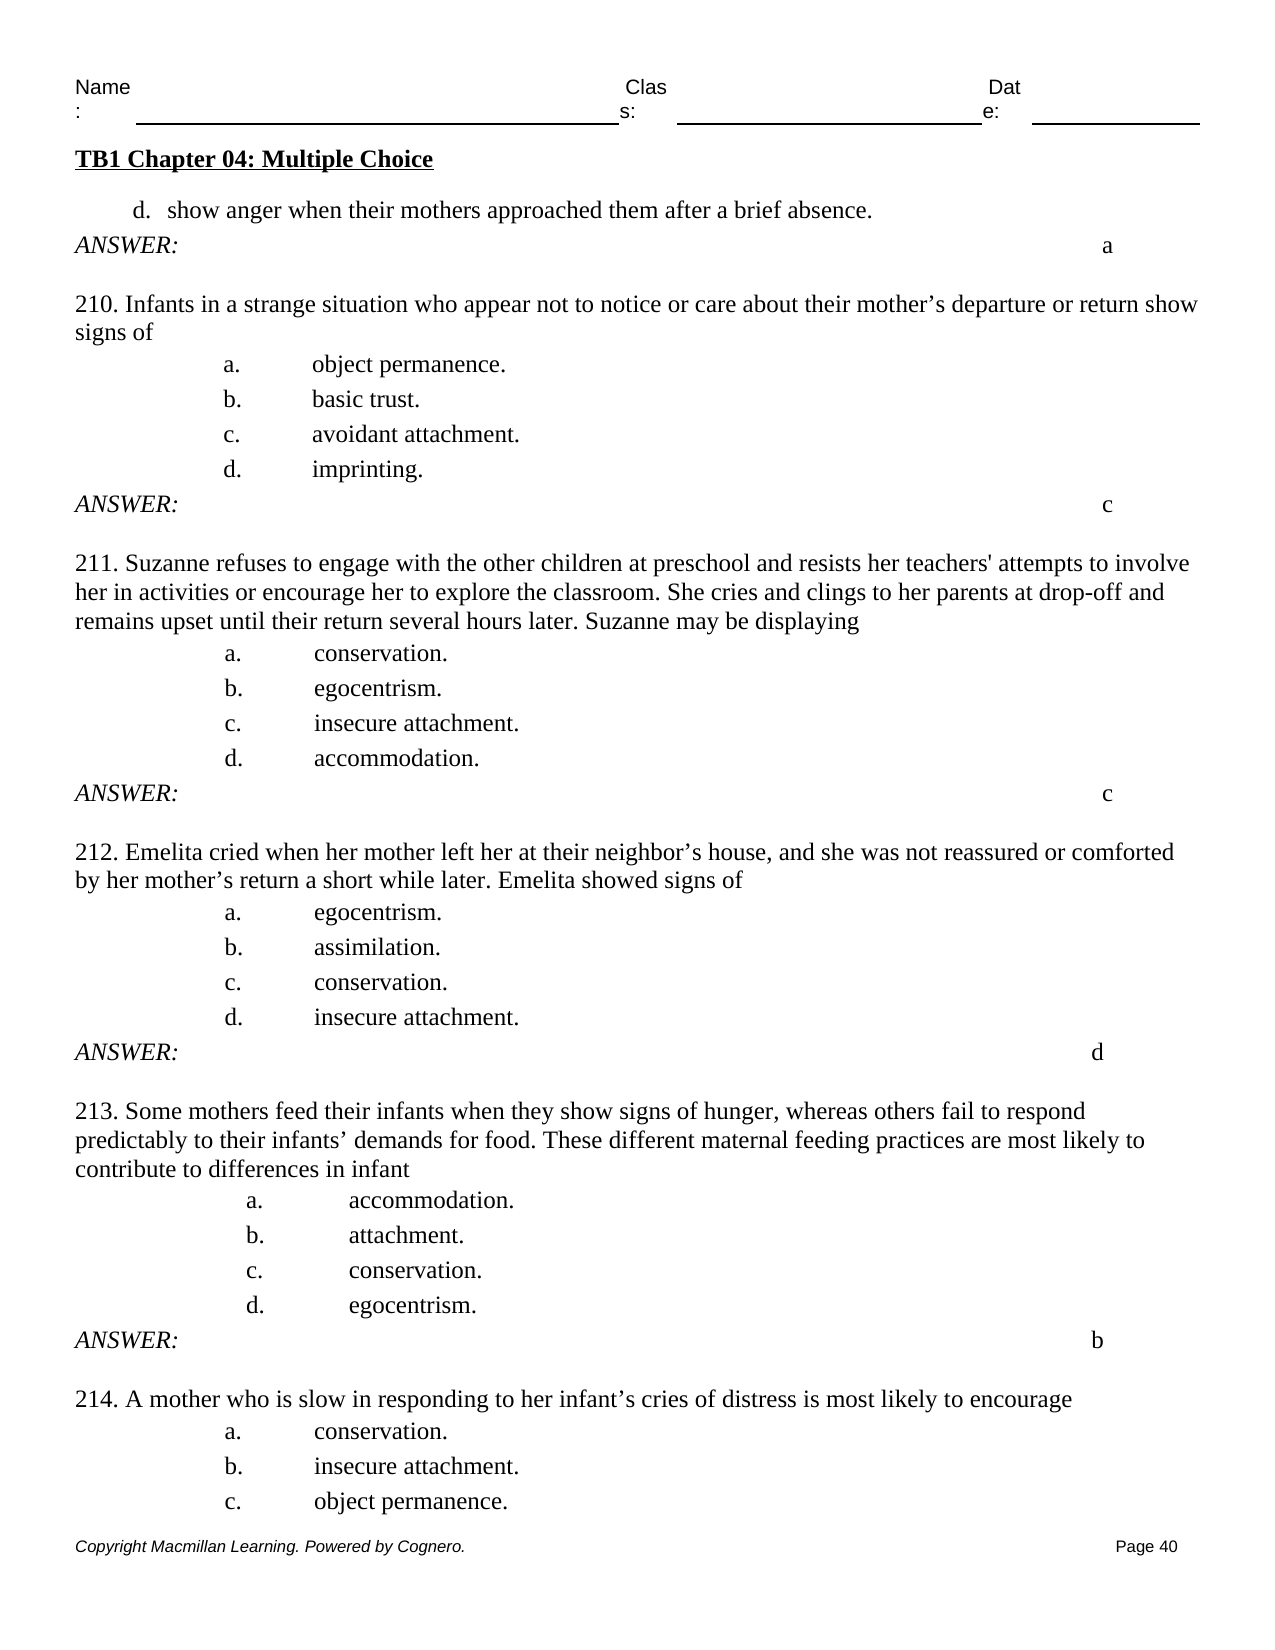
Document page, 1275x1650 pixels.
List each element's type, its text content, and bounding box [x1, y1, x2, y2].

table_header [75, 1385, 1200, 1518]
table_header 213. Some mothers feed their infants when they show signs of hunger, whereas others fail to respond predictably to their infants’ demands for food. These different maternal feeding practices are most likely to contribute to differences in infant [75, 1096, 1200, 1358]
table_header 212. Emelita cried when her mother left her at their neighbor’s house, and she was not reassured or comforted by her mother’s return a short while later. Emelita showed signs of [75, 837, 1200, 1069]
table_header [75, 192, 1200, 262]
table_header 211. Suzanne refuses to engage with the other children at preschool and resists her teachers' attempts to involve her in activities or encourage her to explore the classroom. She cries and clings to her parents at drop-off and remains upset until their return several hours later. Suzanne may be displaying [75, 548, 1200, 810]
table_header 210. Infants in a strange situation who appear not to notice or care about their mother’s departure or return show signs of [75, 289, 1200, 521]
